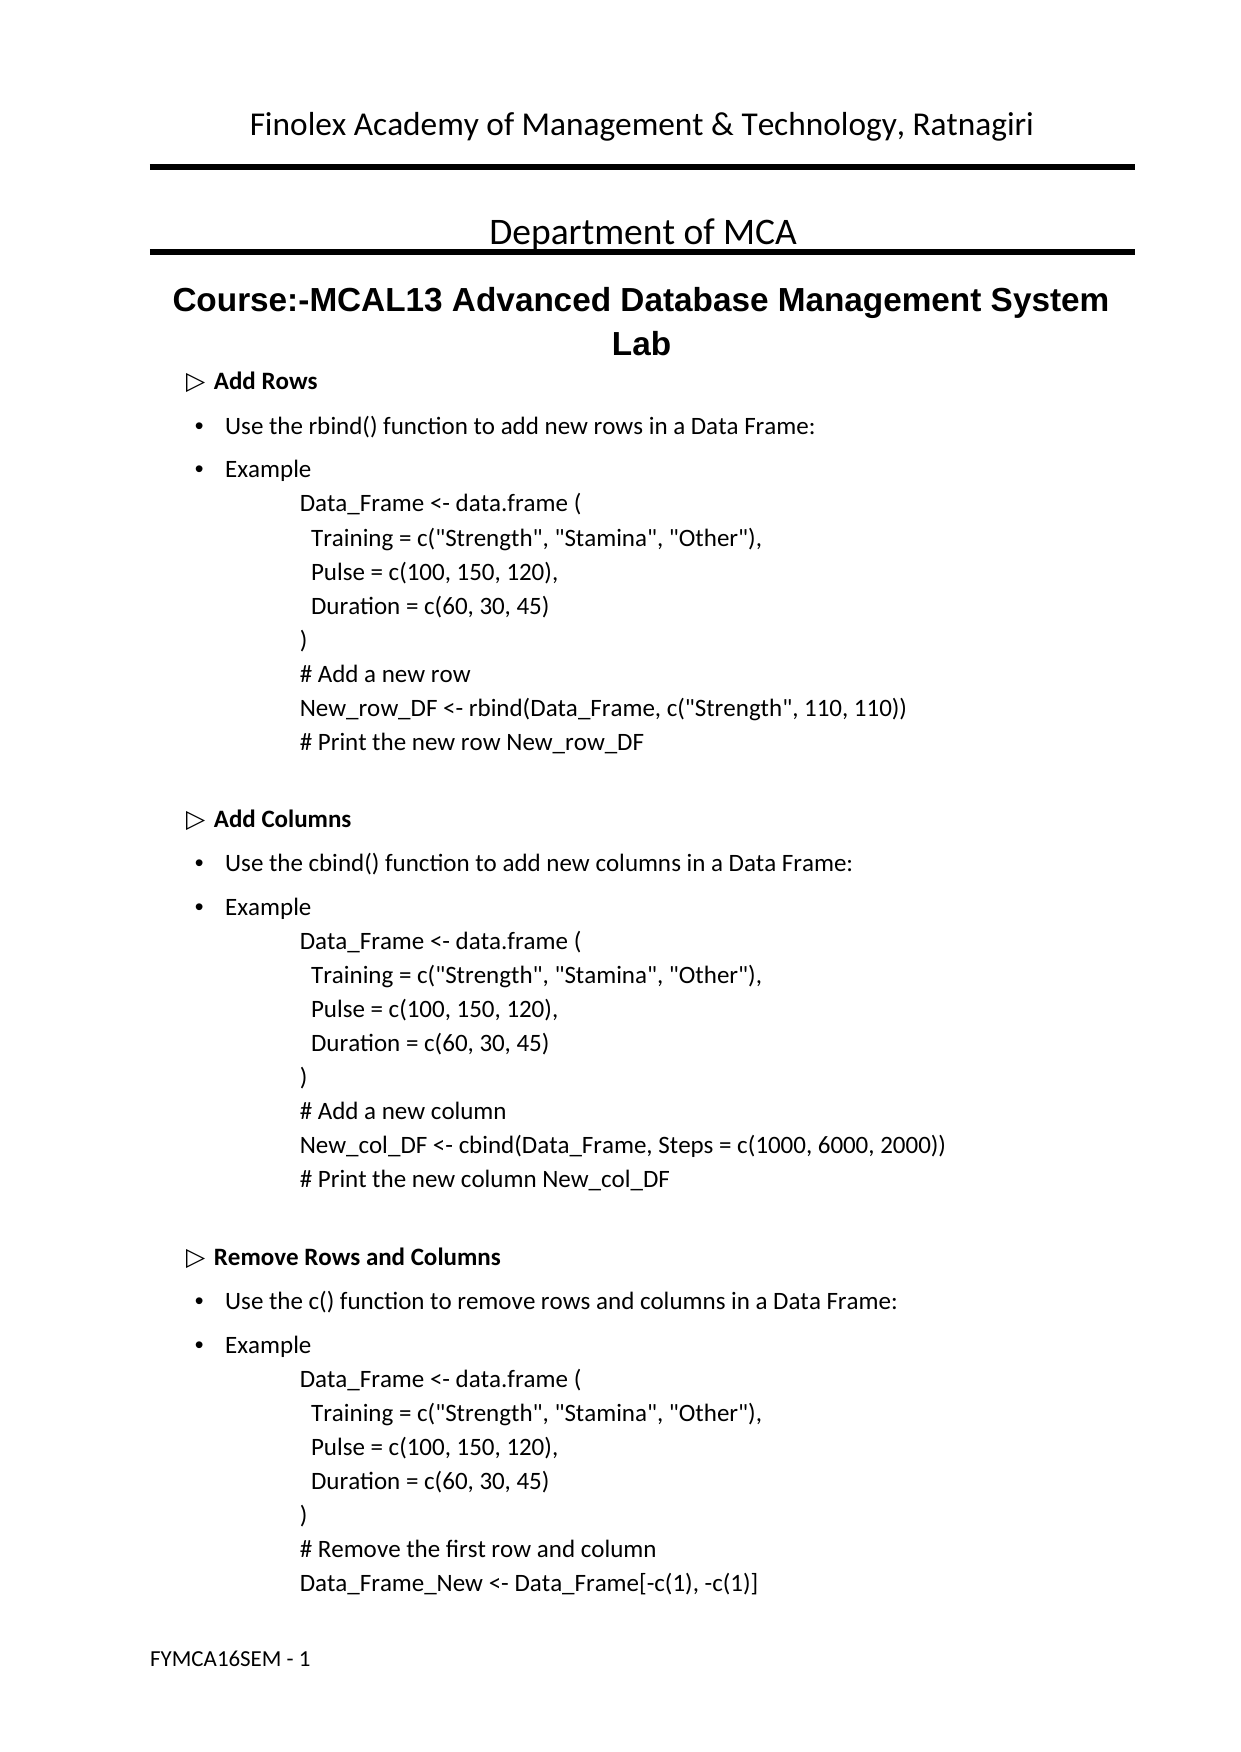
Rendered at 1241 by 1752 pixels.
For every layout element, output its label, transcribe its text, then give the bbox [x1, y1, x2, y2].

text # Remove the first row and column [299, 1533, 1131, 1564]
text ) [299, 624, 1131, 654]
text Pulse = c(100, 150, 120), [299, 1431, 1131, 1462]
list Use the cbind() function to add new columns in a Data Frame: [194, 847, 1131, 878]
list Example [194, 1329, 1131, 1359]
list Use the rbind() function to add new rows in a Data Frame: [194, 410, 1131, 440]
subtitle ▷ Remove Rows and Columns [184, 1240, 949, 1271]
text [299, 522, 1131, 552]
text Pulse = c(100, 150, 120), [299, 993, 1131, 1024]
subtitle ▷ Add Columns [184, 802, 949, 833]
text ) [299, 1061, 1131, 1092]
list Example [194, 453, 1131, 484]
text # Add a new row [299, 658, 1131, 688]
text Data_Frame <- data.frame ( [299, 925, 1131, 956]
text # Add a new column [299, 1095, 1131, 1126]
text Training = c("Strength", "Stamina", "Other"), [299, 959, 1131, 990]
text Training = c("Strength", "Stamina", "Other"), [299, 1397, 1131, 1428]
text Data_Frame <- data.frame ( [299, 488, 1131, 518]
text Duration = c(60, 30, 45) [299, 590, 1131, 620]
text # Print the new row New_row_DF [299, 726, 646, 757]
text New_col_DF <- cbind(Data_Frame, Steps = c(1000, 6000, 2000)) [299, 1129, 1131, 1160]
text Data_Frame_New <- Data_Frame[-c(1), -c(1)] [299, 1567, 1131, 1598]
list Example [194, 891, 1131, 922]
text # Print the new column New_col_DF [299, 1163, 671, 1194]
text Duration = c(60, 30, 45) [299, 1027, 1131, 1058]
text Pulse = c(100, 150, 120), [299, 556, 1131, 586]
text Data_Frame <- data.frame ( [299, 1363, 1131, 1394]
text ) [299, 1499, 1131, 1530]
list Use the c() function to remove rows and columns in a Data Frame: [194, 1285, 1131, 1316]
text New_row_DF <- rbind(Data_Frame, c("Strength", 110, 110)) [299, 692, 1131, 722]
subtitle ▷ Add Rows [184, 365, 949, 396]
text Duration = c(60, 30, 45) [299, 1465, 1131, 1496]
